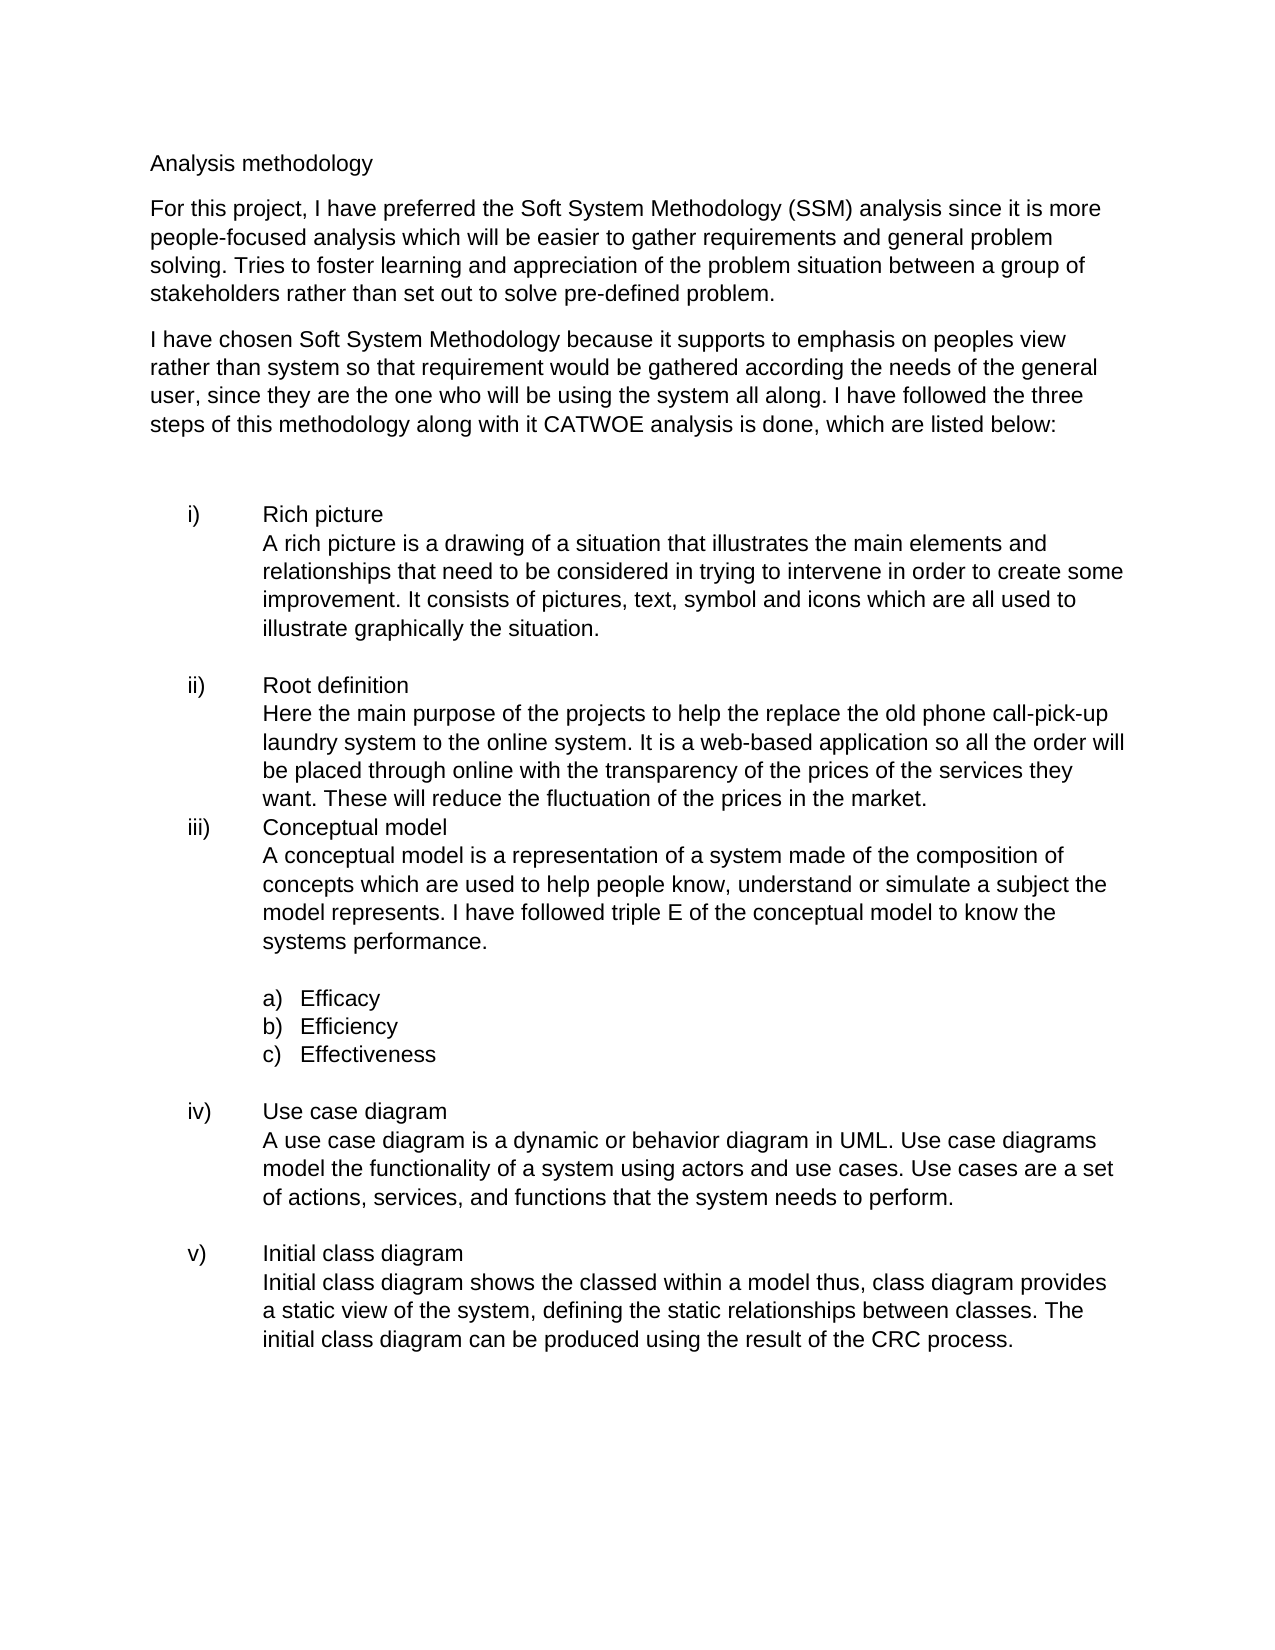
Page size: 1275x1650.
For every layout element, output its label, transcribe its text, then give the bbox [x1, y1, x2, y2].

list Root definition [187, 672, 1125, 698]
list Efficiency [262, 1013, 1125, 1039]
list Rich picture [187, 501, 1125, 527]
list Initial class diagram shows the classed within a model thus, class diagram provides a static view of the system, defining the static relationships between classes. The initial class diagram can be produced using the result of the CRC process. [262, 1269, 1125, 1352]
text Analysis methodology [150, 150, 1125, 176]
list Use case diagram [187, 1098, 1125, 1124]
list Here the main purpose of the projects to help the replace the old phone call-pick-up laundry system to the online system. It is a web-based application so all the order will be placed through online with the transparency of the prices of the services they want. These will reduce the fluctuation of the prices in the market. [262, 700, 1125, 812]
text I have chosen Soft System Methodology because it supports to emphasis on peoples view rather than system so that requirement would be gathered according the needs of the general user, since they are the one who will be using the system all along. I have followed the three steps of this methodology along with it CATWOE analysis is done, which are listed below: [150, 326, 1125, 437]
list Conceptual model [187, 814, 1125, 840]
list Initial class diagram [187, 1240, 1125, 1267]
list Effectiveness [262, 1041, 1125, 1068]
list A use case diagram is a dynamic or behavior diagram in UML. Use case diagrams model the functionality of a system using actors and use cases. Use cases are a set of actions, services, and functions that the system needs to perform. [262, 1127, 1125, 1210]
text For this project, I have preferred the Soft System Methodology (SSM) analysis since it is more people-focused analysis which will be easier to gather requirements and general problem solving. Tries to foster learning and appreciation of the problem situation between a group of stakeholders rather than set out to solve pre-defined problem. [150, 195, 1125, 307]
list Efficacy [262, 984, 1125, 1011]
list A rich picture is a drawing of a situation that illustrates the main elements and relationships that need to be considered in trying to intervene in order to create some improvement. It consists of pictures, text, symbol and icons which are all used to illustrate graphically the situation. [262, 529, 1125, 641]
list A conceptual model is a representation of a system made of the composition of concepts which are used to help people know, understand or simulate a subject the model represents. I have followed triple E of the conceptual model to know the systems performance. [262, 842, 1125, 954]
